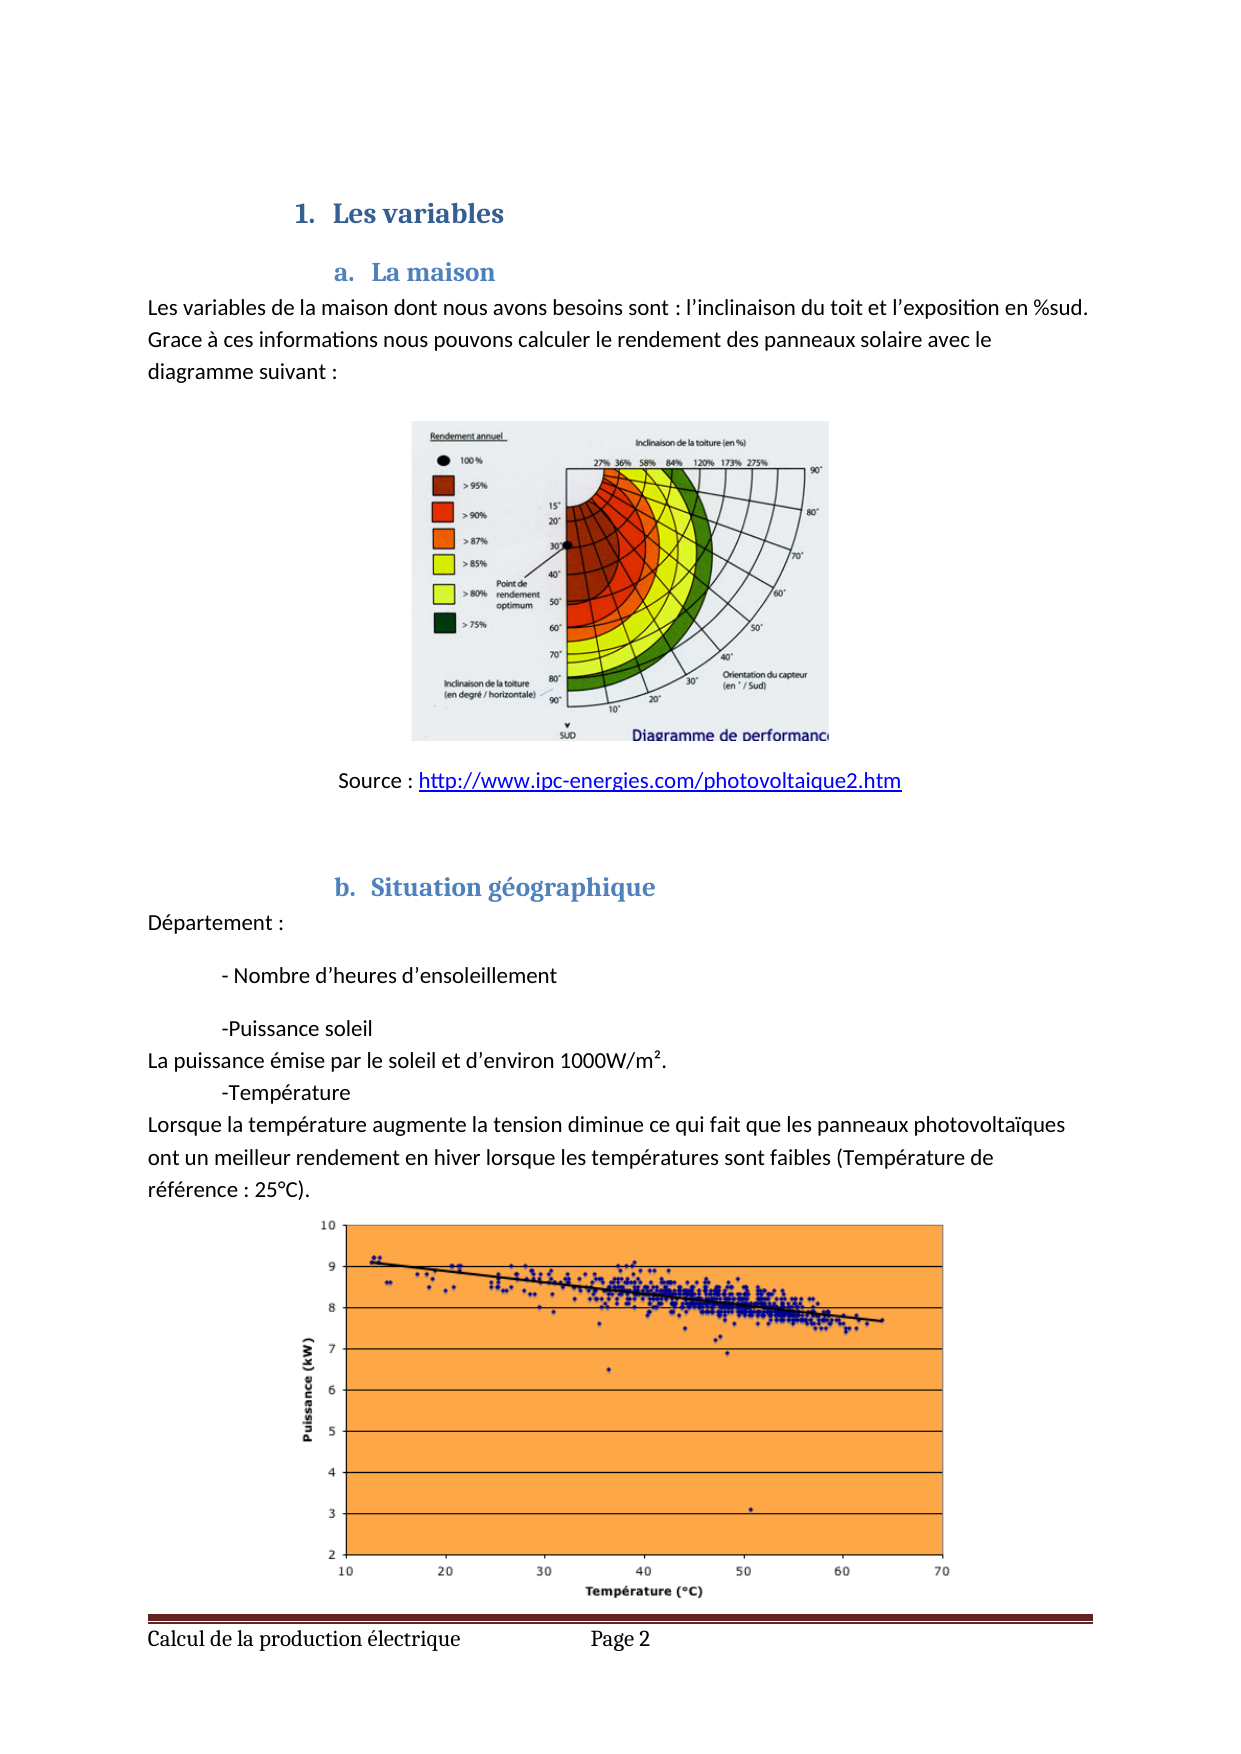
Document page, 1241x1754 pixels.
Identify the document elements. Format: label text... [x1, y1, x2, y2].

text Grace à ces informations nous pouvons calculer le rendement des panneaux solaire avec le diagramme suivant : [148, 325, 1093, 385]
subtitle La maison [334, 257, 1093, 288]
text Source : http://www.ipc-energies.com/photovoltaique2.htm [148, 766, 1093, 794]
picture [411, 421, 829, 741]
text Lorsque la température augmente la tension diminue ce qui fait que les panneaux photovoltaïques ont un meilleur rendement en hiver lorsque les températures sont faibles (Température de référence : 25°C). [148, 1110, 1093, 1203]
text -Puissance soleil [148, 1014, 1093, 1042]
text Les variables de la maison dont nous avons besoins sont : l’inclinaison du toit et l’exposition en %sud. [148, 293, 1093, 321]
subtitle Situation géographique [334, 872, 1093, 903]
text - Nombre d’heures d’ensoleillement [148, 961, 1093, 989]
text Département : [148, 908, 1093, 936]
text -Température [148, 1078, 1093, 1106]
text La puissance émise par le soleil et d’environ 1000W/m². [148, 1046, 1093, 1074]
picture [287, 1207, 954, 1605]
subtitle Les variables [295, 198, 1093, 231]
